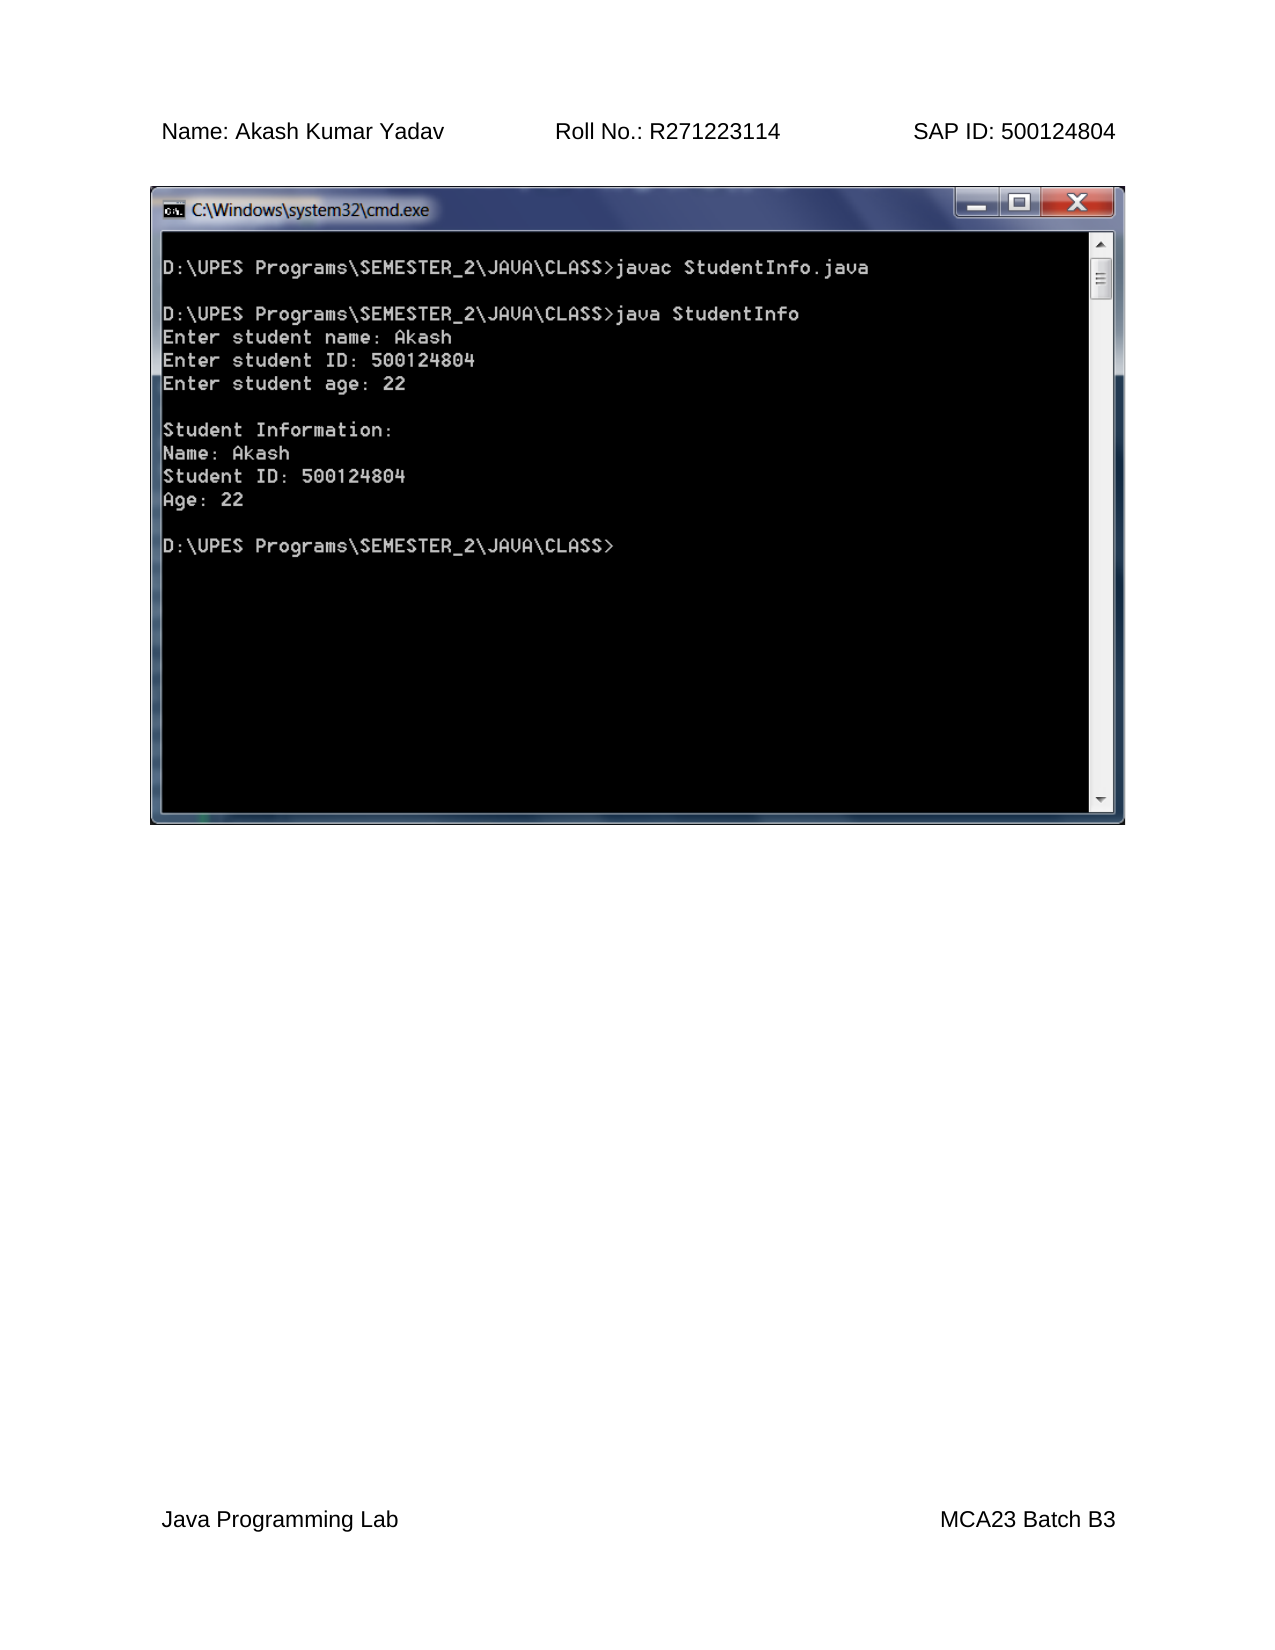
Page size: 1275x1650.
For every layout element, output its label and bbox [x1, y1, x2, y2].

picture [150, 186, 1125, 825]
